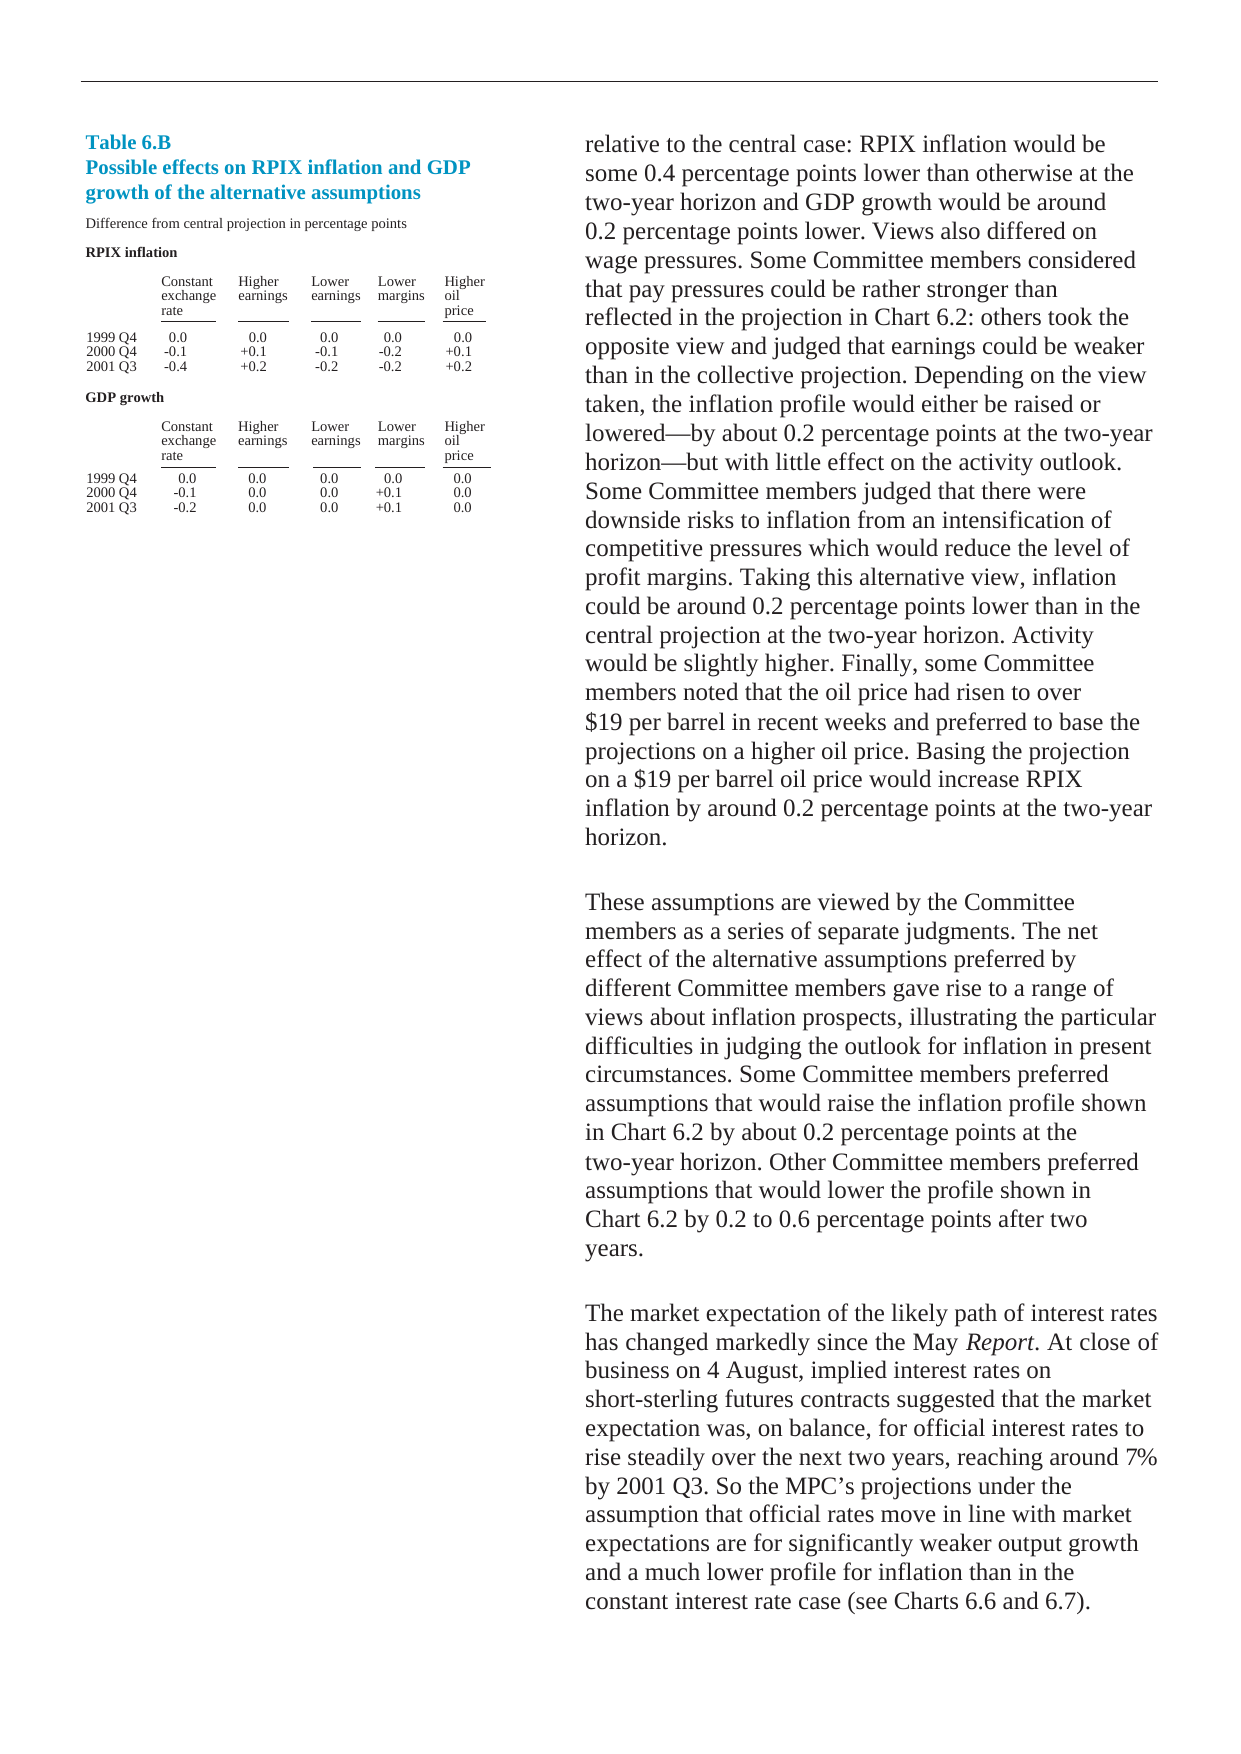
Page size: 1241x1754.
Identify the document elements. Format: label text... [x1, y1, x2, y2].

text short-sterling futures contracts suggested that the market expectation was, on balance, for official interest rates to rise steadily over the next two years, reaching around 7% by 2001 Q3. So the MPC’s projections under the assumption that official rates move in line with market expectations are for significantly weaker output growth and a much lower profile for inflation than in the constant interest rate case (see Charts 6.6 and 6.7). [585, 1384, 1159, 1614]
text 0.2 percentage points lower. Views also differed on wage pressures. Some Committee members considered that pay pressures could be rather stronger than reflected in the projection in Chart 6.2: others took the opposite view and judged that earnings could be weaker [585, 216, 1147, 360]
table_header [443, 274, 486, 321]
text These assumptions are viewed by the Committee members as a series of separate judgments. The net effect of the alternative assumptions preferred by different Committee members gave rise to a range of views about inflation prospects, illustrating the particular difficulties in judging the outlook for inflation in present circumstances. Some Committee members preferred assumptions that would raise the inflation profile shown in Chart 6.2 by about 0.2 percentage points at the [585, 887, 1157, 1146]
text GDP growth [85, 389, 475, 406]
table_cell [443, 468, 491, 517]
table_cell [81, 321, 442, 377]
subtitle Table 6.B [85, 130, 475, 154]
text relative to the central case: RPIX inflation would be some 0.4 percentage points lower than otherwise at the two-year horizon and GDP growth would be around [585, 129, 1135, 216]
text RPIX inflation [85, 244, 475, 261]
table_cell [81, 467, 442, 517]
text The market expectation of the likely path of interest rates has changed markedly since the May Report. At close of business on 4 August, implied interest rates on [585, 1298, 1158, 1384]
text $19 per barrel in recent weeks and preferred to base the projections on a higher oil price. Basing the projection on a $19 per barrel oil price would increase RPIX inflation by around 0.2 percentage points at the two-year horizon. [585, 707, 1154, 851]
text than in the collective projection. Depending on the view taken, the inflation profile would either be raised or lowered—by about 0.2 percentage points at the two-year horizon—but with little effect on the activity outlook. [585, 361, 1155, 476]
text two-year horizon. Other Committee members preferred assumptions that would lower the profile shown in Chart 6.2 by 0.2 to 0.6 percentage points after two years. [585, 1147, 1146, 1262]
text Some Committee members judged that there were downside risks to inflation from an intensification of competitive pressures which would reduce the level of profit margins. Taking this alternative view, inflation could be around 0.2 percentage points lower than in the central projection at the two-year horizon. Activity would be slightly higher. Finally, some Committee members noted that the oil price had risen to over [585, 476, 1143, 706]
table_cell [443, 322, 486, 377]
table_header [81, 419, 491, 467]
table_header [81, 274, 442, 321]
subtitle Possible effects on RPIX inflation and GDP growth of the alternative assumptions [85, 155, 473, 204]
text Difference from central projection in percentage points [85, 214, 475, 231]
